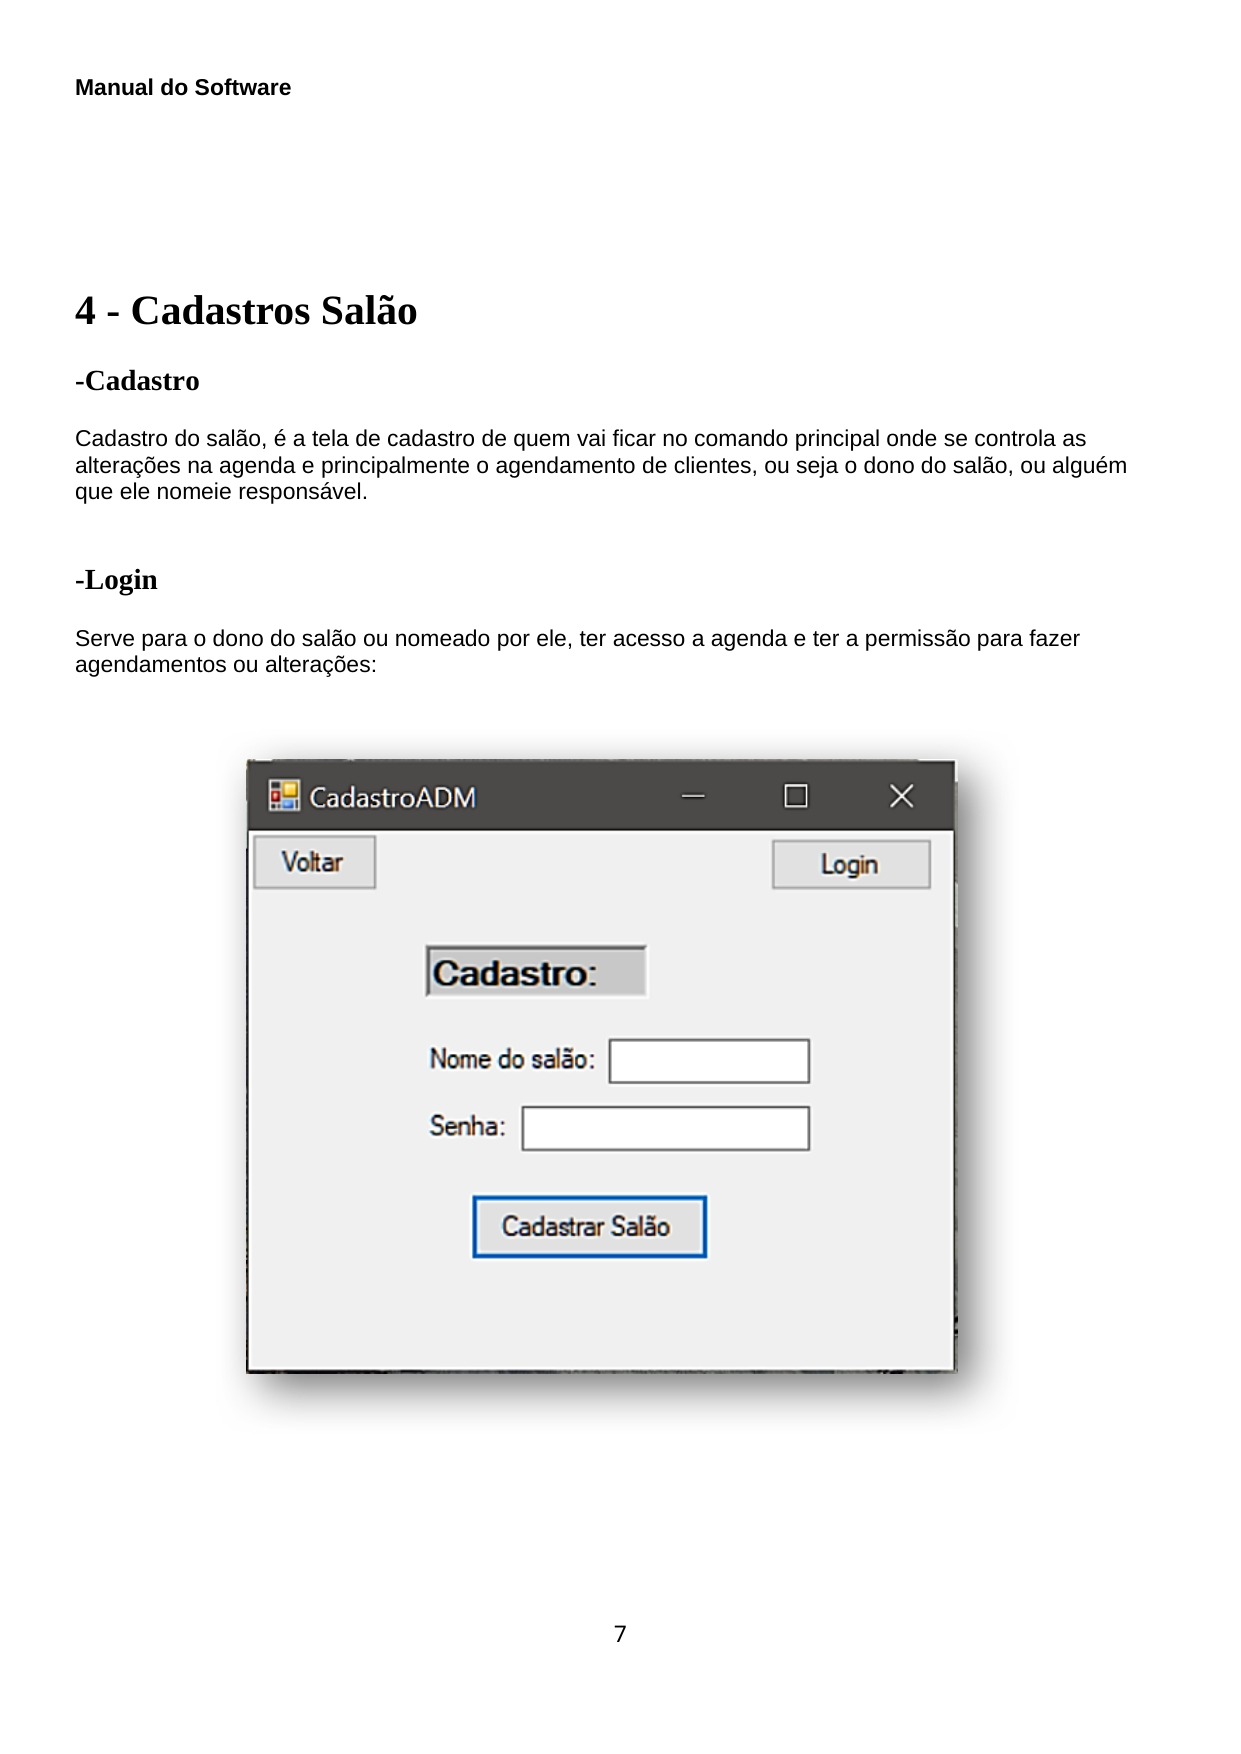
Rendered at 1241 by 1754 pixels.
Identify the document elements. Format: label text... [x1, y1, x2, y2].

text Serve para o dono do salão ou nomeado por ele, ter acesso a agenda e ter a permissão para fazer agendamentos ou alterações: [75, 625, 1165, 678]
text Cadastro do salão, é a tela de cadastro de quem vai ficar no comando principal onde se controla as alterações na agenda e principalmente o agendamento de clientes, ou seja o dono do salão, ou alguém que ele nomeie responsável. [75, 425, 1165, 504]
subtitle -Login [75, 562, 1165, 596]
subtitle 4 - Cadastros Salão [75, 286, 1165, 333]
subtitle -Cadastro [75, 363, 1165, 396]
picture [246, 759, 958, 1374]
